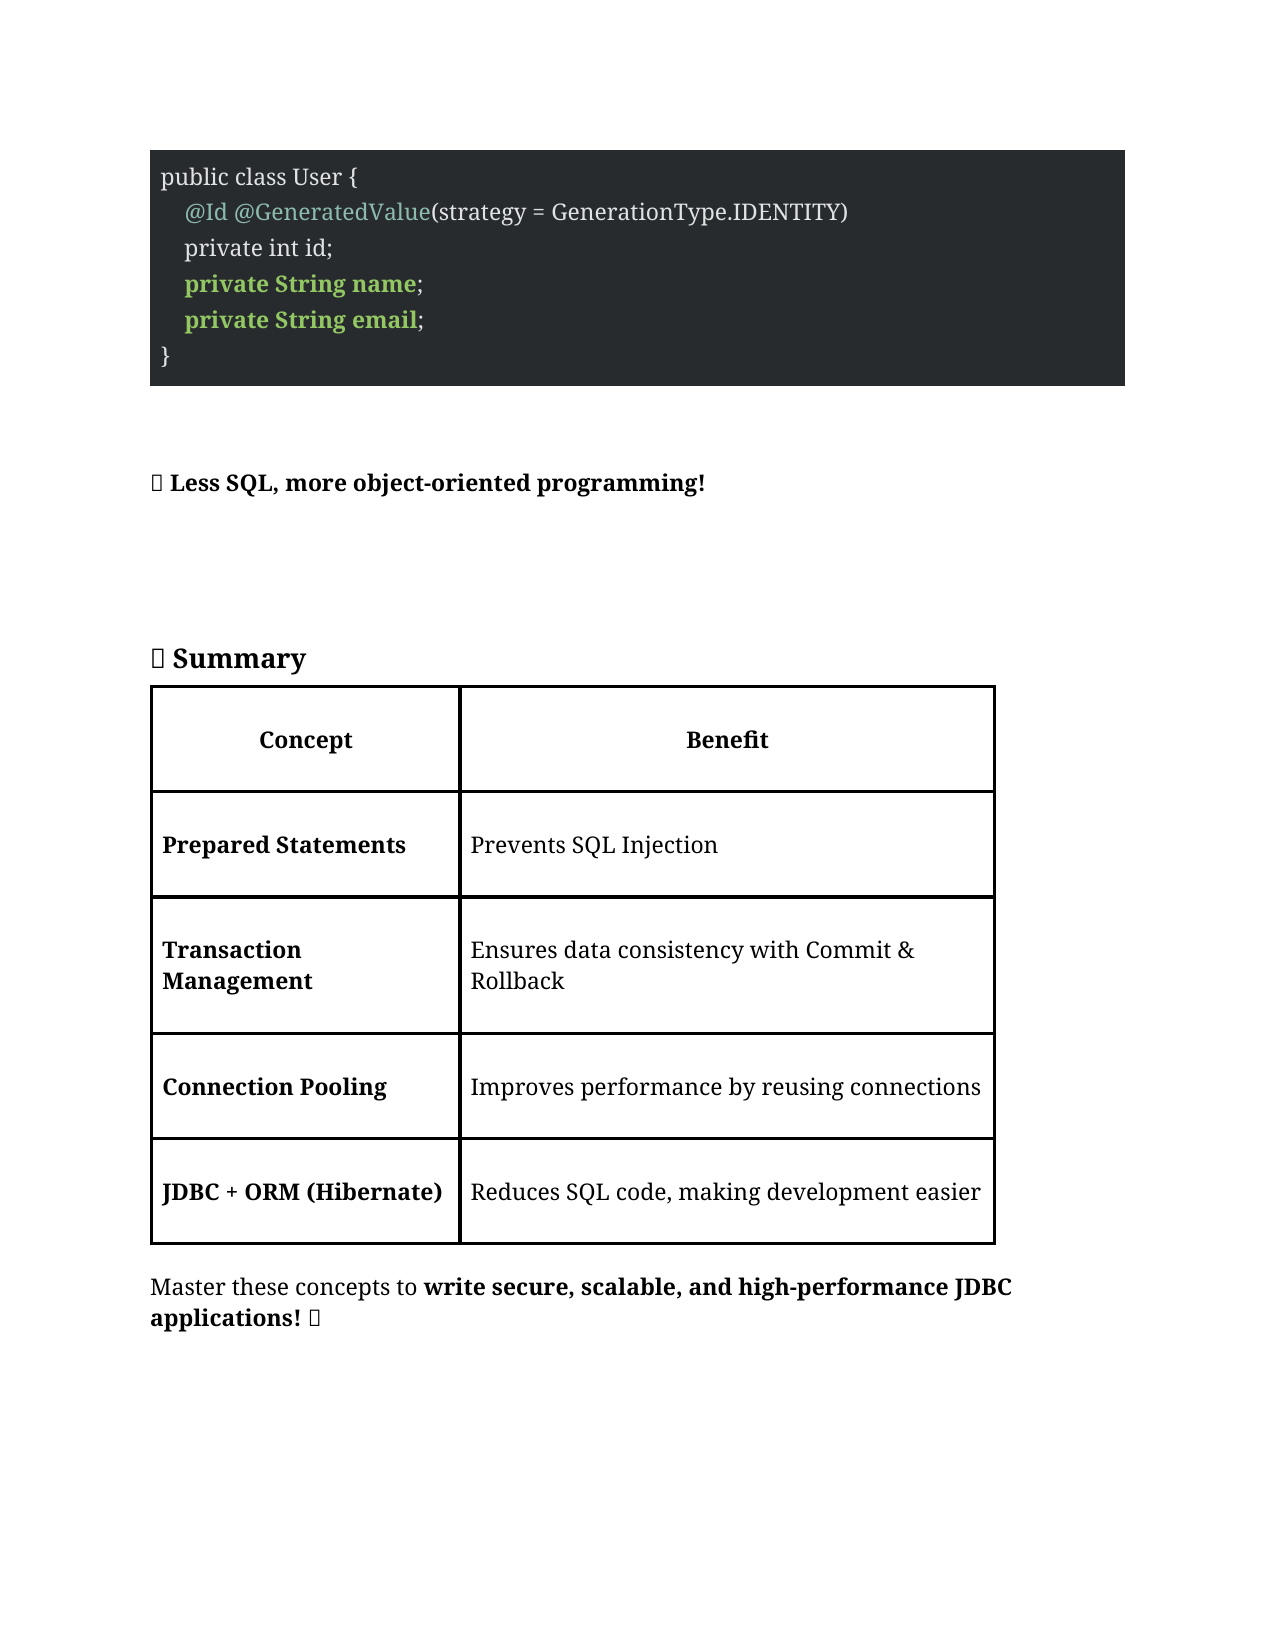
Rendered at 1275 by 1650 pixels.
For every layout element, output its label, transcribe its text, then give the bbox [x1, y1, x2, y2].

text ✅ Less SQL, more object-oriented programming! [150, 467, 1125, 498]
table_cell Reduces SQL code, making development easier [462, 1140, 993, 1242]
table_cell Prevents SQL Injection [462, 793, 993, 895]
table_cell Ensures data consistency with Commit & Rollback [462, 899, 993, 1032]
table_cell JDBC + ORM (Hibernate) [153, 1140, 458, 1242]
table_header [150, 150, 1125, 386]
table_cell Improves performance by reusing connections [462, 1035, 993, 1137]
table_cell Connection Pooling [153, 1035, 458, 1137]
table_header Concept [153, 688, 458, 790]
table_cell Prepared Statements [153, 793, 458, 895]
table_header Benefit [462, 688, 993, 790]
text Master these concepts to write secure, scalable, and high-performance JDBC applications! 🚀 [150, 1270, 1125, 1333]
subtitle 🔹 Summary [150, 640, 1125, 677]
table_cell Transaction Management [153, 899, 458, 1032]
